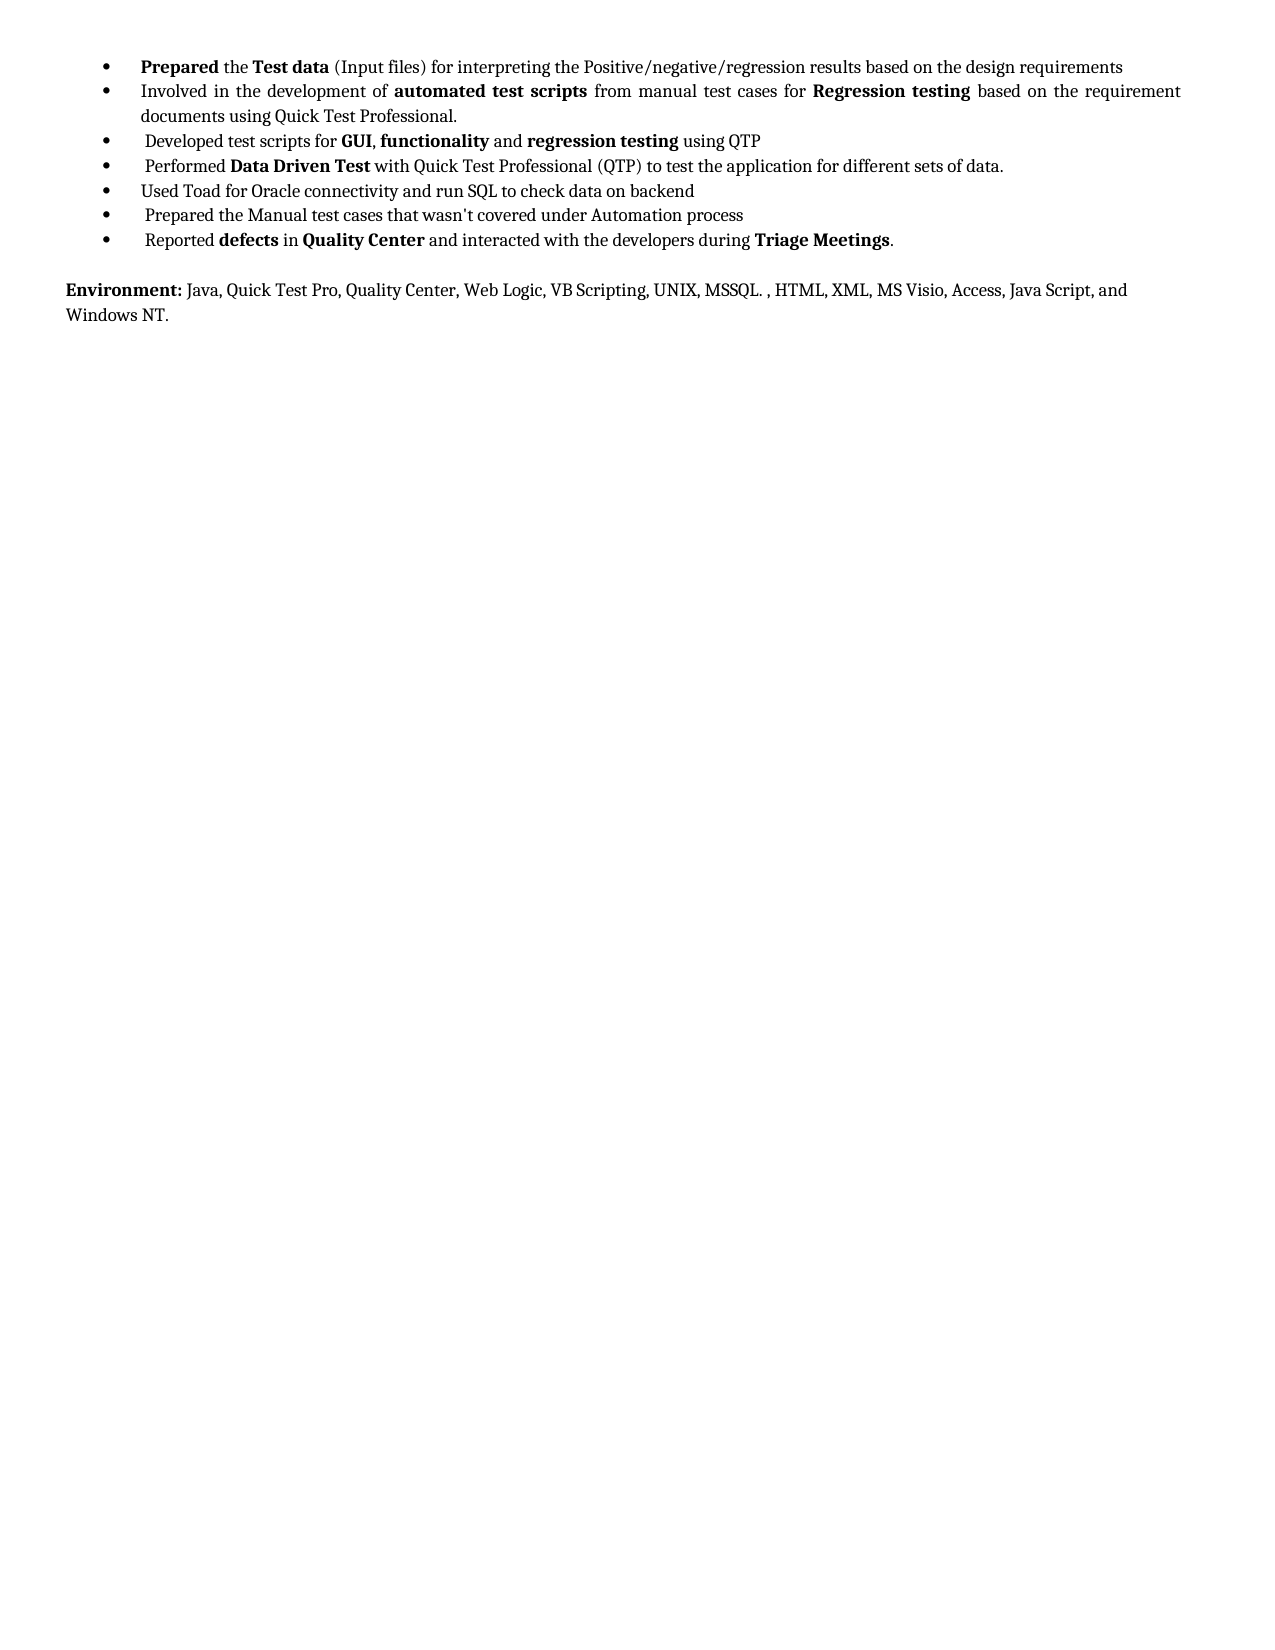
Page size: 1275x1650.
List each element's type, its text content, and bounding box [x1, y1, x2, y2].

list Prepared the Manual test cases that wasn't covered under Automation process [103, 205, 1181, 227]
list Prepared the Test data (Input files) for interpreting the Positive/negative/regression results based on the design requirements [103, 56, 1181, 78]
list Performed Data Driven Test with Quick Test Professional (QTP) to test the application for different sets of data. [103, 155, 1181, 177]
list Used Toad for Oracle connectivity and run SQL to check data on backend [103, 180, 1181, 202]
list Developed test scripts for GUI, functionality and regression testing using QTP [103, 131, 1181, 152]
text Environment: Java, Quick Test Pro, Quality Center, Web Logic, VB Scripting, UNIX, MSSQL. , HTML, XML, MS Visio, Access, Java Script, and Windows NT. [66, 279, 1181, 326]
list Involved in the development of automated test scripts from manual test cases for Regression testing based on the requirement documents using Quick Test Professional. [103, 81, 1181, 127]
list Reported defects in Quality Center and interacted with the developers during Triage Meetings. [103, 230, 1181, 251]
